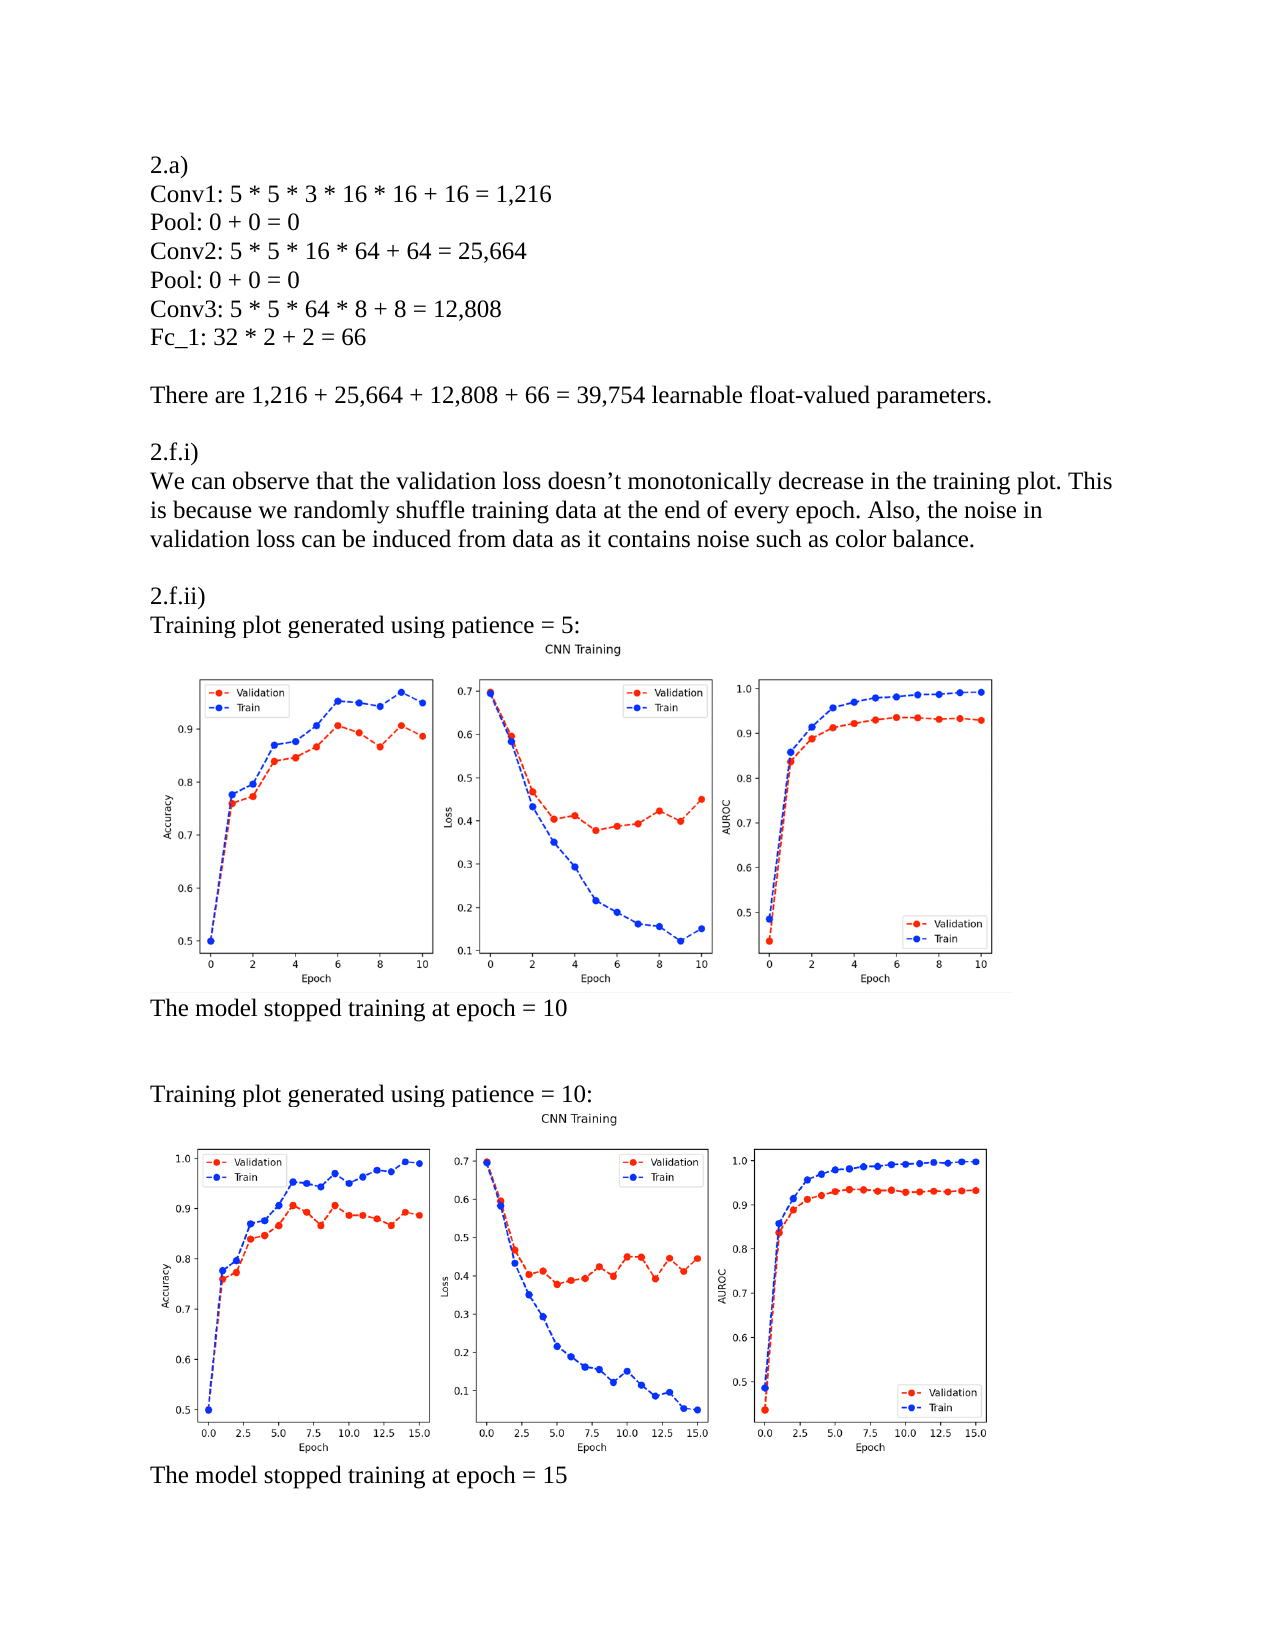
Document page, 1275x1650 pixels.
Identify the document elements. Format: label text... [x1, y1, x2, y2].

text Pool: 0 + 0 = 0 [150, 265, 1125, 294]
text Training plot generated using patience = 10: [150, 1079, 1125, 1108]
picture [150, 1107, 1025, 1461]
text Pool: 0 + 0 = 0 [150, 207, 1125, 236]
picture [150, 638, 1012, 993]
text 2.a) [150, 150, 1125, 179]
text 2.f.i) [150, 437, 1125, 466]
text Conv3: 5 * 5 * 64 * 8 + 8 = 12,808 [150, 294, 1125, 322]
text Conv2: 5 * 5 * 16 * 64 + 64 = 25,664 [150, 236, 1125, 265]
text The model stopped training at epoch = 10 [150, 993, 1125, 1021]
text Conv1: 5 * 5 * 3 * 16 * 16 + 16 = 1,216 [150, 179, 1125, 207]
text 2.f.ii) [150, 581, 1125, 610]
text Fc_1: 32 * 2 + 2 = 66 [150, 322, 1125, 351]
text There are 1,216 + 25,664 + 12,808 + 66 = 39,754 learnable float-valued parameters. [150, 380, 1125, 409]
text The model stopped training at epoch = 15 [150, 1460, 1125, 1489]
text Training plot generated using patience = 5: [150, 610, 1125, 639]
text We can observe that the validation loss doesn’t monotonically decrease in the training plot. This is because we randomly shuffle training data at the end of every epoch. Also, the noise in validation loss can be induced from data as it contains noise such as color balance. [150, 466, 1125, 552]
